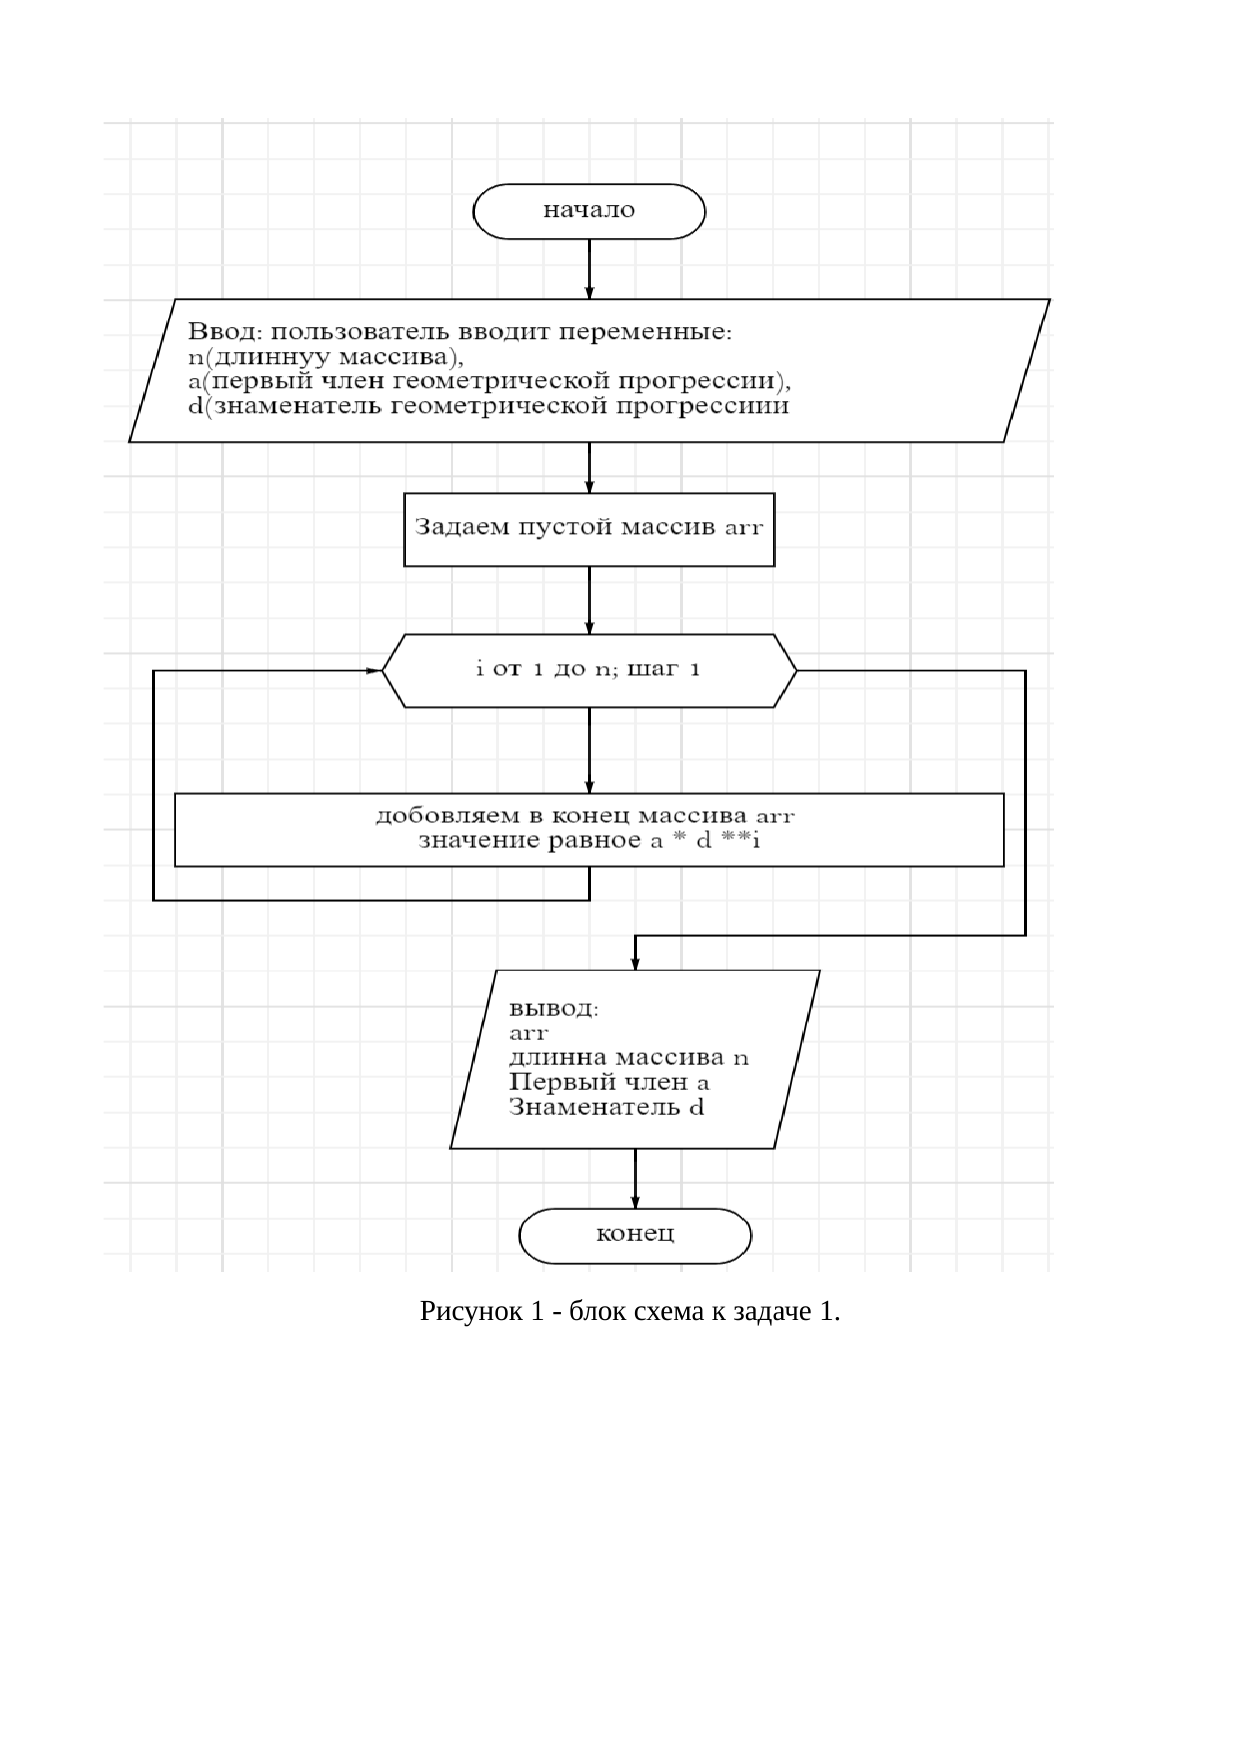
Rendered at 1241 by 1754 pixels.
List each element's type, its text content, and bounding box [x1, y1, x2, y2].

text Рисунок 1 - блок схема к задаче 1. [103, 1293, 1157, 1327]
picture [103, 118, 1054, 1272]
